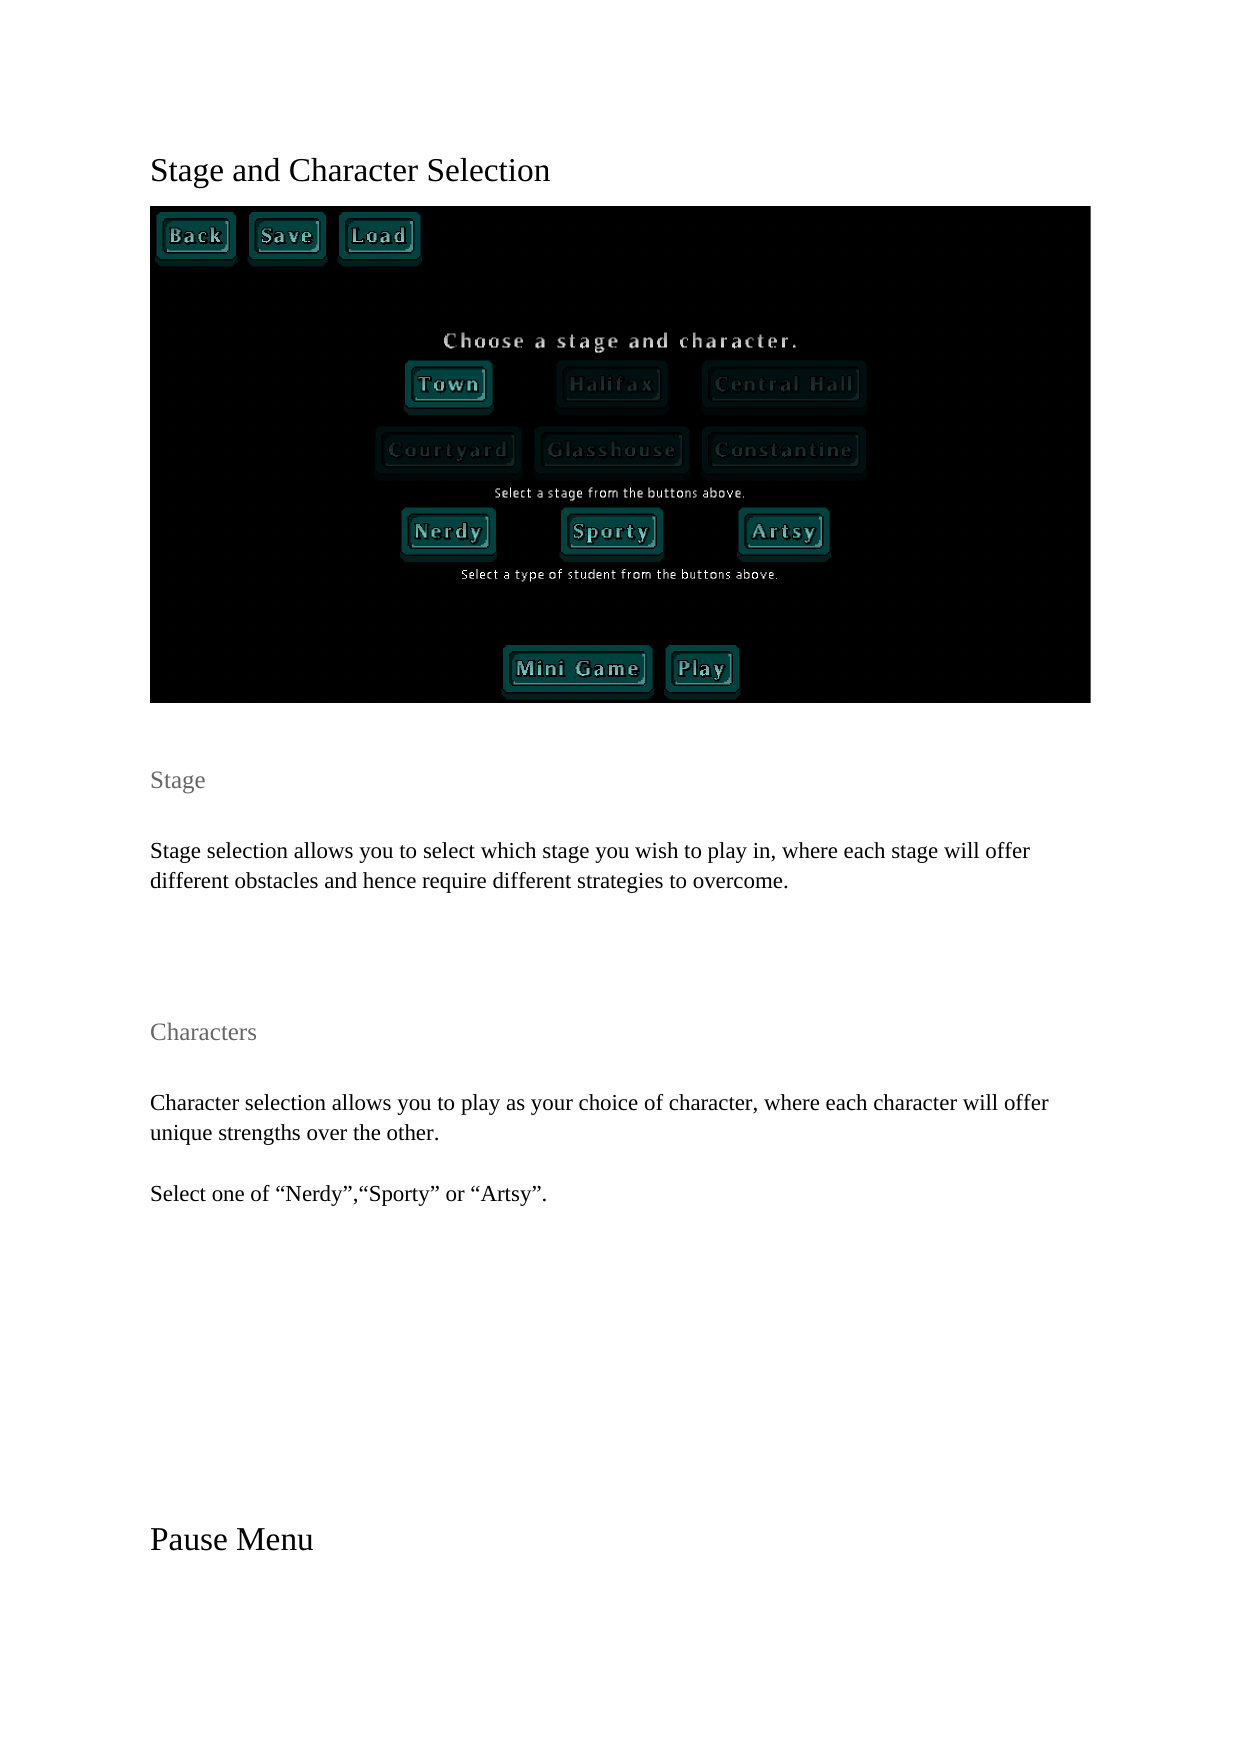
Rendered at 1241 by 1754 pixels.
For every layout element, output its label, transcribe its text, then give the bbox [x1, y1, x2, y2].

subtitle Pause Menu [150, 1519, 1090, 1557]
picture [150, 206, 1091, 703]
subtitle Stage and Character Selection [150, 150, 1090, 188]
text Stage selection allows you to select which stage you wish to play in, where each stage will offer different obstacles and hence require different strategies to overcome. [150, 837, 1090, 894]
subtitle Stage [150, 766, 1090, 794]
text Character selection allows you to play as your choice of character, where each character will offer unique strengths over the other. [150, 1089, 1090, 1146]
subtitle Characters [150, 1017, 1090, 1046]
text Select one of “Nerdy”,“Sporty” or “Artsy”. [150, 1179, 1090, 1206]
